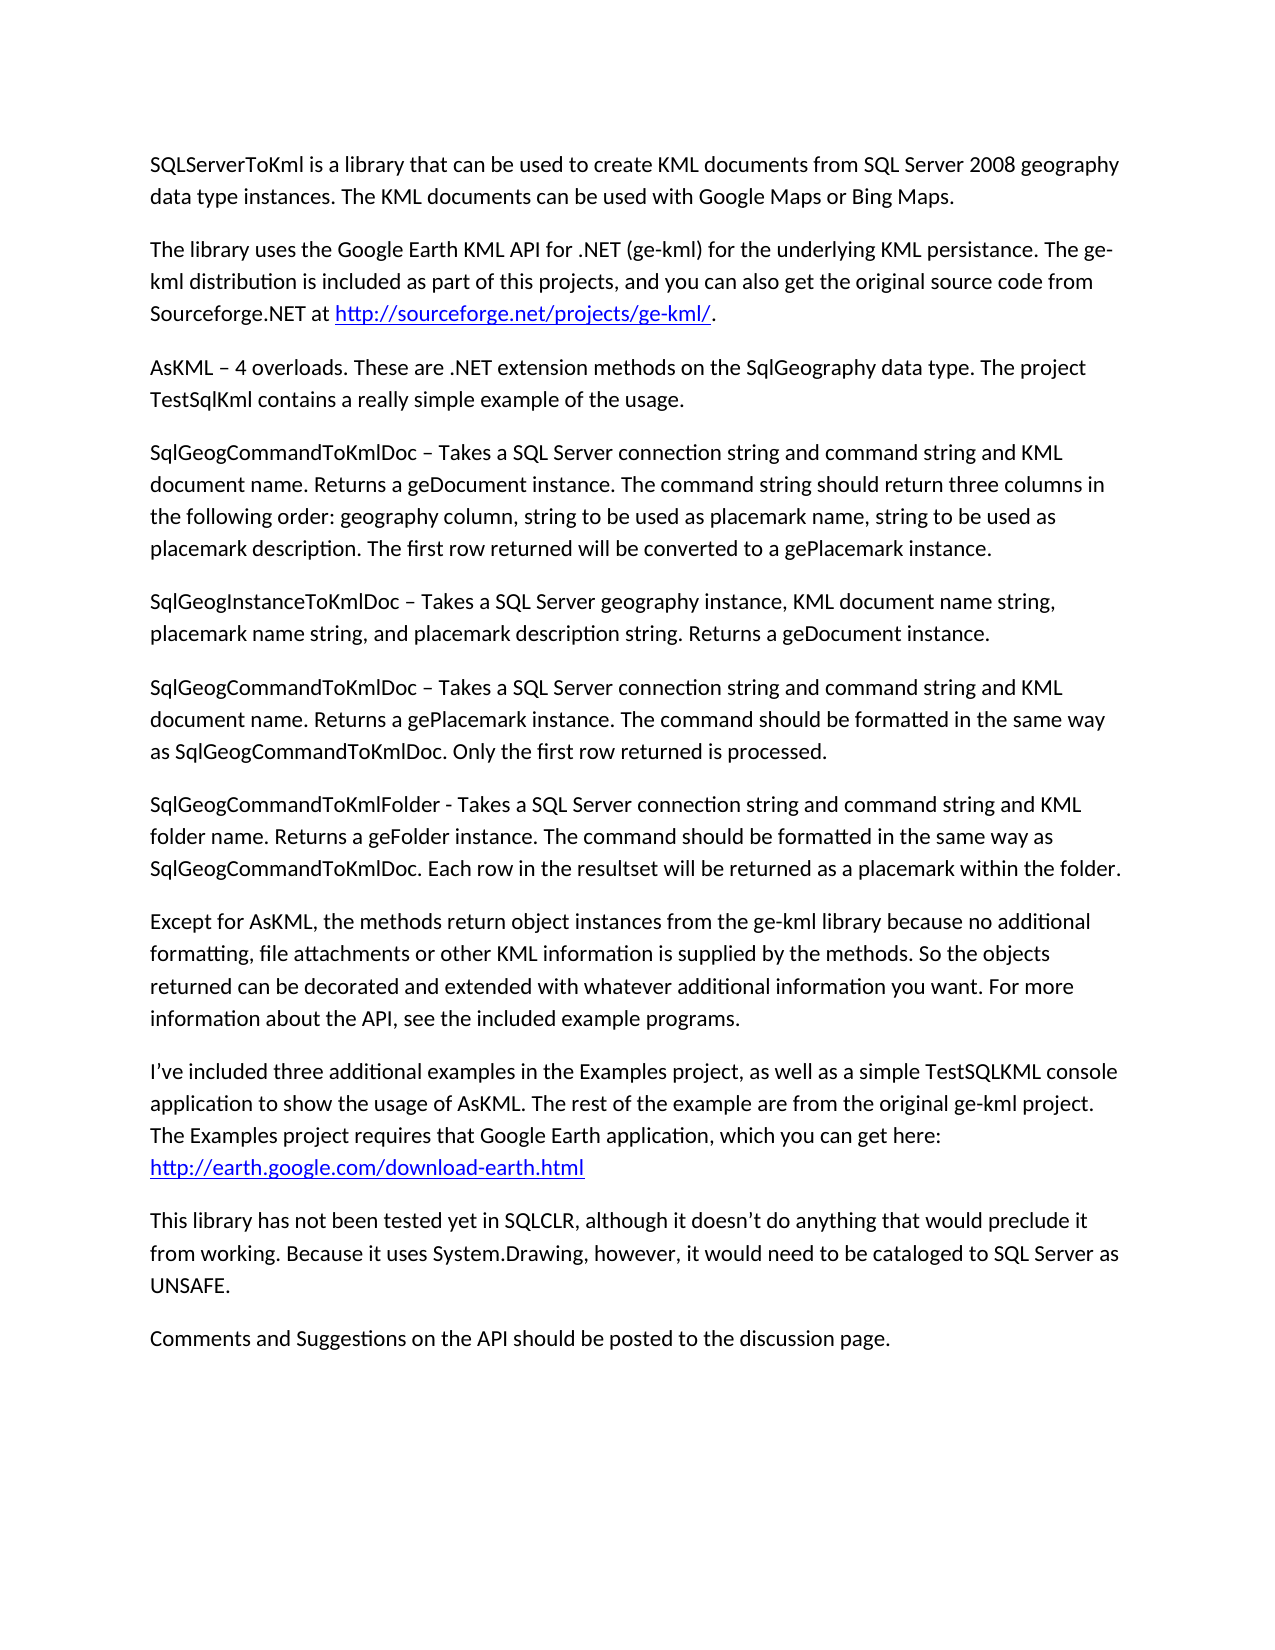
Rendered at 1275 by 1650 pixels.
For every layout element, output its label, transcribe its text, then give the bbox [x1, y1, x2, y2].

text AsKML – 4 overloads. These are .NET extension methods on the SqlGeography data type. The project TestSqlKml contains a really simple example of the usage. [150, 353, 1125, 413]
text This library has not been tested yet in SQLCLR, although it doesn’t do anything that would preclude it from working. Because it uses System.Drawing, however, it would need to be cataloged to SQL Server as UNSAFE. [150, 1207, 1125, 1299]
text I’ve included three additional examples in the Examples project, as well as a simple TestSQLKML console application to show the usage of AsKML. The rest of the example are from the original ge-kml project. The Examples project requires that Google Earth application, which you can get here: http://earth.google.com/download-earth.html [150, 1057, 1125, 1182]
text SqlGeogCommandToKmlDoc – Takes a SQL Server connection string and command string and KML document name. Returns a geDocument instance. The command string should return three columns in the following order: geography column, string to be used as placemark name, string to be used as placemark description. The first row returned will be converted to a gePlacemark instance. [150, 438, 1125, 562]
text SQLServerToKml is a library that can be used to create KML documents from SQL Server 2008 geography data type instances. The KML documents can be used with Google Maps or Bing Maps. [150, 150, 1125, 210]
text Comments and Suggestions on the API should be posted to the discussion page. [150, 1324, 1125, 1352]
text SqlGeogInstanceToKmlDoc – Takes a SQL Server geography instance, KML document name string, placemark name string, and placemark description string. Returns a geDocument instance. [150, 587, 1125, 648]
text SqlGeogCommandToKmlFolder - Takes a SQL Server connection string and command string and KML folder name. Returns a geFolder instance. The command should be formatted in the same way as SqlGeogCommandToKmlDoc. Each row in the resultset will be returned as a placemark within the folder. [150, 790, 1125, 882]
text Except for AsKML, the methods return object instances from the ge-kml library because no additional formatting, file attachments or other KML information is supplied by the methods. So the objects returned can be decorated and extended with whatever additional information you want. For more information about the API, see the included example programs. [150, 907, 1125, 1032]
text The library uses the Google Earth KML API for .NET (ge-kml) for the underlying KML persistance. The ge-kml distribution is included as part of this projects, and you can also get the original source code from Sourceforge.NET at http://sourceforge.net/projects/ge-kml/. [150, 235, 1125, 328]
text SqlGeogCommandToKmlDoc – Takes a SQL Server connection string and command string and KML document name. Returns a gePlacemark instance. The command should be formatted in the same way as SqlGeogCommandToKmlDoc. Only the first row returned is processed. [150, 673, 1125, 765]
